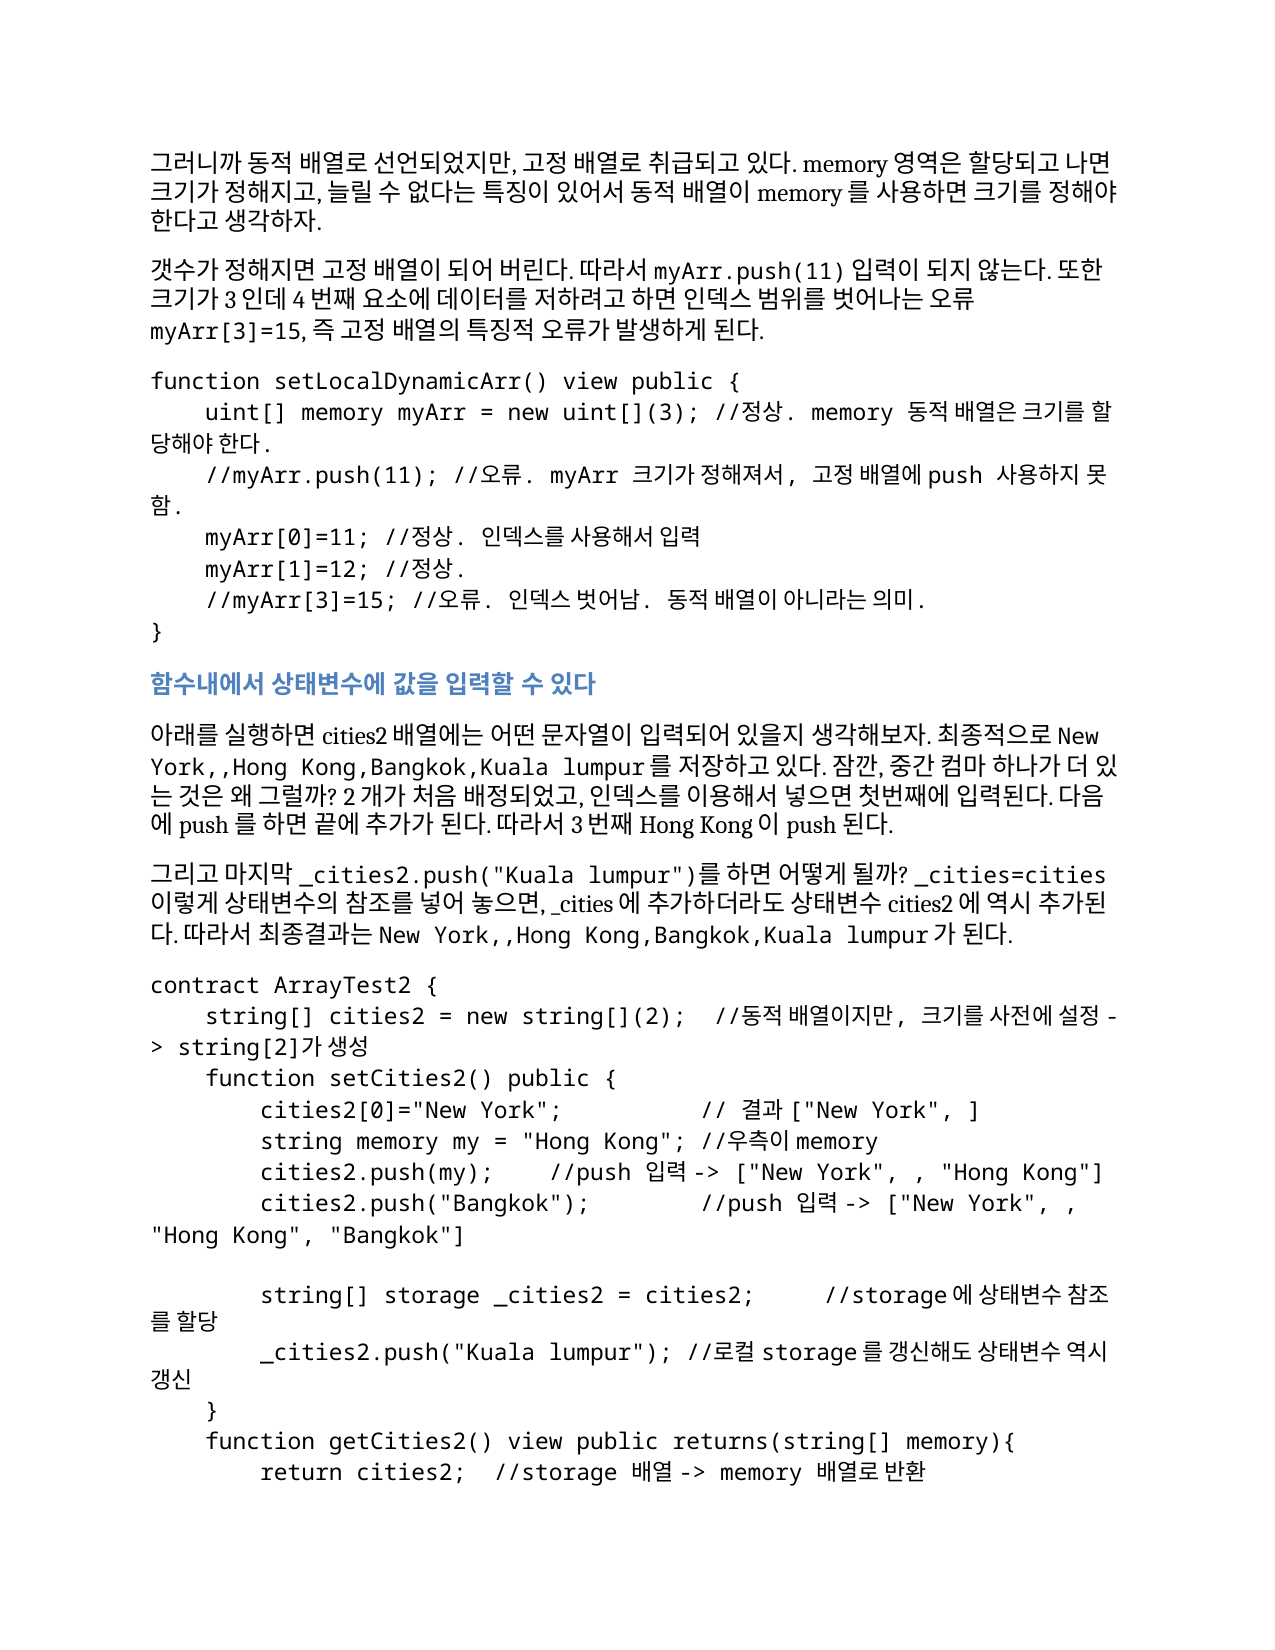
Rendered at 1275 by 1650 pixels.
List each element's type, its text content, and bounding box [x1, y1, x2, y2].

text 그리고 마지막 _cities2.push("Kuala lumpur")를 하면 어떻게 될까? _cities=cities 이렇게 상태변수의 참조를 넣어 놓으면, _cities에 추가하더라도 상태변수 cities2에 역시 추가된다. 따라서 최종결과는 New York,,Hong Kong,Bangkok,Kuala lumpur가 된다. [150, 859, 1125, 950]
text 그러니까 동적 배열로 선언되었지만, 고정 배열로 취급되고 있다. memory 영역은 할당되고 나면 크기가 정해지고, 늘릴 수 없다는 특징이 있어서 동적 배열이 memory를 사용하면 크기를 정해야 한다고 생각하자. [150, 150, 1125, 236]
text 갯수가 정해지면 고정 배열이 되어 버린다. 따라서 myArr.push(11) 입력이 되지 않는다. 또한 크기가 3인데 4 번째 요소에 데이터를 저하려고 하면 인덱스 범위를 벗어나는 오류 myArr[3]=15, 즉 고정 배열의 특징적 오류가 발생하게 된다. [150, 255, 1125, 346]
subtitle 함수내에서 상태변수에 값을 입력할 수 있다 [150, 667, 1125, 701]
text 아래를 실행하면 cities2 배열에는 어떤 문자열이 입력되어 있을지 생각해보자. 최종적으로 New York,,Hong Kong,Bangkok,Kuala lumpur를 저장하고 있다. 잠깐, 중간 컴마 하나가 더 있는 것은 왜 그럴까? 2개가 처음 배정되었고, 인덱스를 이용해서 넣으면 첫번째에 입력된다. 다음에 push를 하면 끝에 추가가 된다. 따라서 3번째 Hong Kong이 push 된다. [150, 720, 1125, 840]
